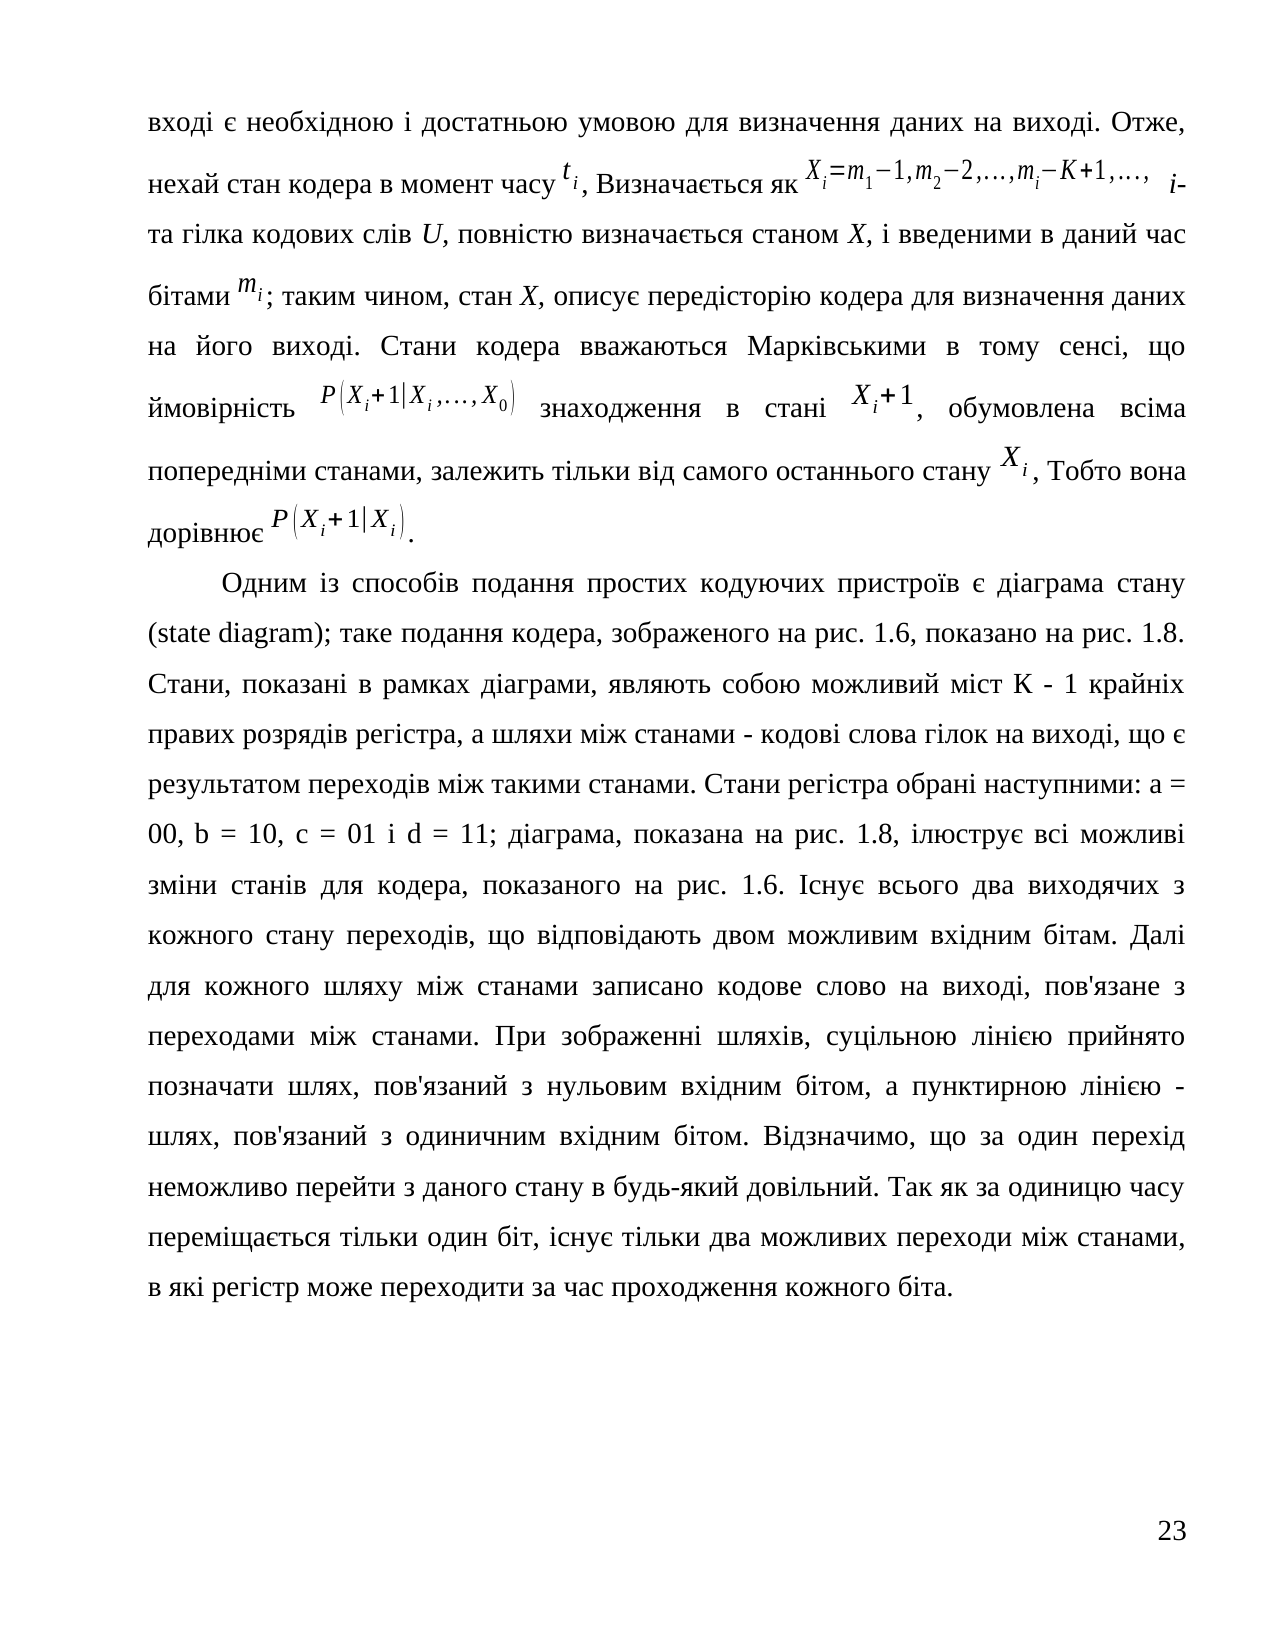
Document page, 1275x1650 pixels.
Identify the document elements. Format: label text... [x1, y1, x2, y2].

text Одним із способів подання простих кодуючих пристроїв є діаграма стану (state diagram); таке подання кодера, зображеного на рис. 1.6, показано на рис. 1.8. Стани, показані в рамках діаграми, являють собою можливий міст К - 1 крайніх правих розрядів регістра, а шляхи між станами - кодові слова гілок на виході, що є результатом переходів між такими станами. Стани регістра обрані наступними: а = 00, b = 10, с = 01 і d = 11; діаграма, показана на рис. 1.8, ілюструє всі можливі зміни станів для кодера, показаного на рис. 1.6. Існує всього два виходячих з кожного стану переходів, що відповідають двом можливим вхідним бітам. Далі для кожного шляху між станами записано кодове слово на виході, пов'язане з переходами між станами. При зображенні шляхів, суцільною лінією прийнято позначати шлях, пов'язаний з нульовим вхідним бітом, а пунктирною лінією - шлях, пов'язаний з одиничним вхідним бітом. Відзначимо, що за один перехід неможливо перейти з даного стану в будь-який довільний. Так як за одиницю часу переміщається тільки один біт, існує тільки два можливих переходи між станами, в які регістр може переходити за час проходження кожного біта. [148, 565, 1186, 1303]
